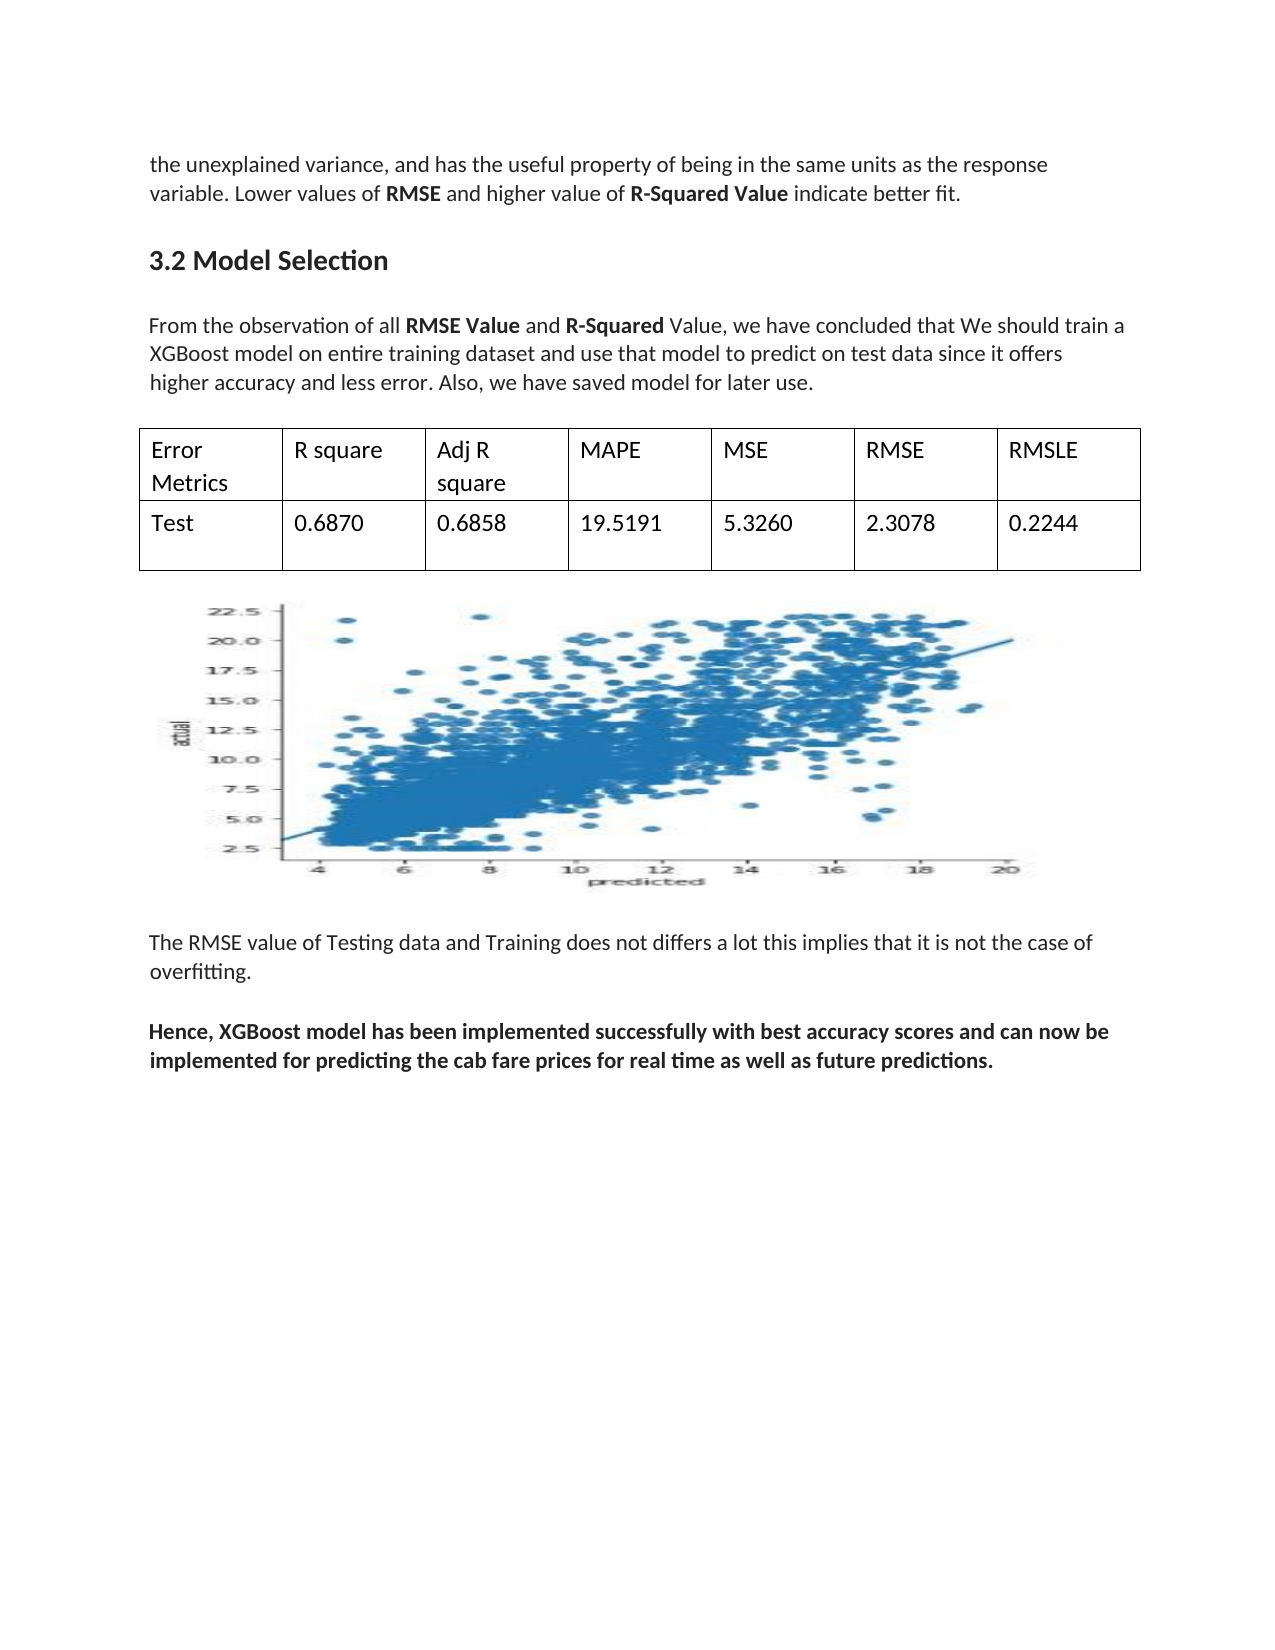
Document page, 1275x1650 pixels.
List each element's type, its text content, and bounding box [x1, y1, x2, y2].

text From the observation of all RMSE Value and R-Squared Value, we have concluded that We should train a XGBoost model on entire training dataset and use that model to predict on test data since it offers higher accuracy and less error. Also, we have saved model for later use. [148, 311, 1128, 396]
table_header R square [283, 429, 425, 500]
table_header Error Metrics [140, 429, 282, 500]
table_header MAPE [569, 429, 711, 500]
table_cell 0.2244 [998, 501, 1140, 570]
table_header RMSE [855, 429, 997, 500]
subtitle 3.2 Model Selection [148, 242, 1154, 278]
table_cell 5.3260 [712, 501, 854, 570]
picture [156, 601, 1115, 896]
table_cell 0.6870 [283, 501, 425, 570]
table_header Adj R square [426, 429, 568, 500]
text Hence, XGBoost model has been implemented successfully with best accuracy scores and can now be implemented for predicting the cab fare prices for real time as well as future predictions. [148, 1017, 1154, 1074]
table_cell 19.5191 [569, 501, 711, 570]
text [148, 150, 1128, 207]
table_cell Test [140, 501, 282, 570]
table_cell 2.3078 [855, 501, 997, 570]
table_cell 0.6858 [426, 501, 568, 570]
table_header MSE [712, 429, 854, 500]
text The RMSE value of Testing data and Training does not differs a lot this implies that it is not the case of overfitting. [148, 928, 1128, 985]
table_header RMSLE [998, 429, 1140, 500]
